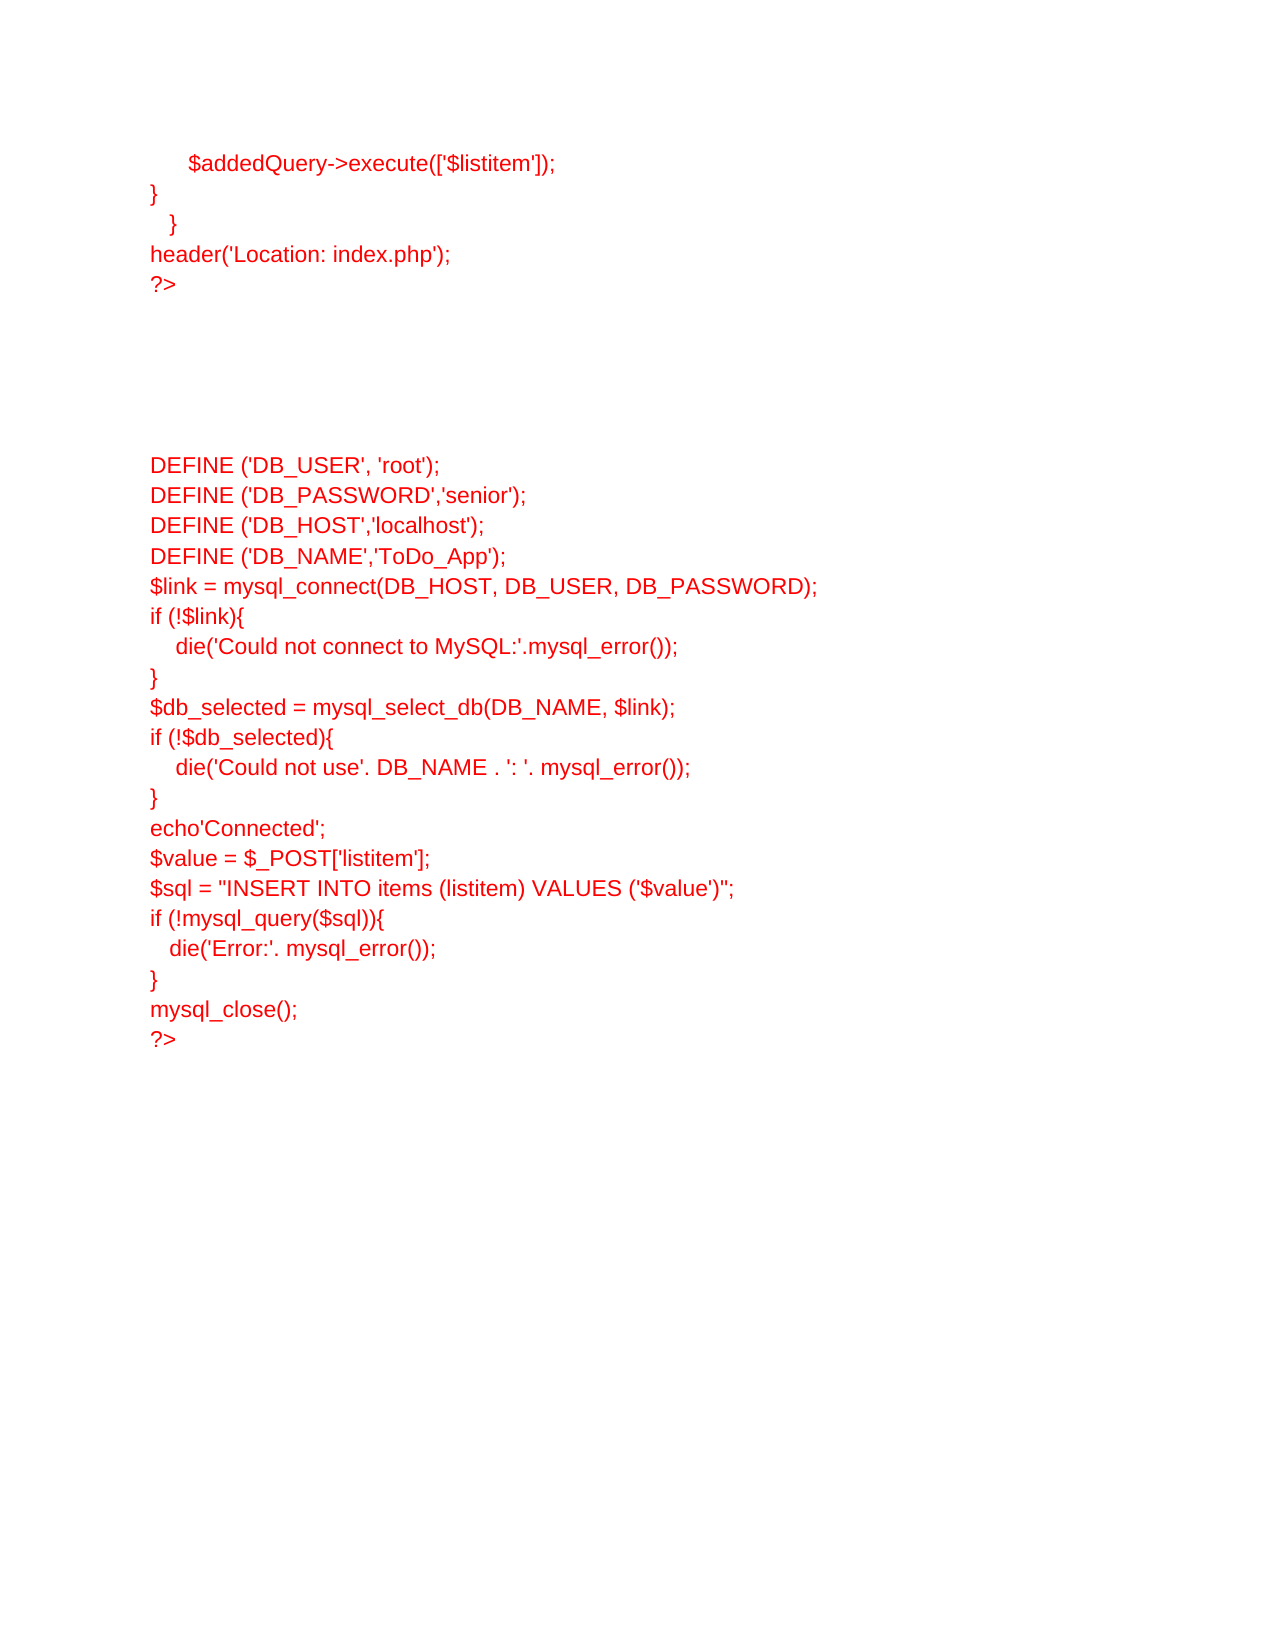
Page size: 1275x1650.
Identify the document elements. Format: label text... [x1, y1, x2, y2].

text if (!$db_selected){ [150, 724, 1125, 750]
text echo'Connected'; [150, 814, 1125, 841]
text DEFINE ('DB_NAME','ToDo_App'); [150, 543, 1125, 569]
text DEFINE ('DB_HOST','localhost'); [150, 512, 1125, 539]
text DEFINE ('DB_PASSWORD','senior'); [150, 482, 1125, 509]
text } [150, 180, 1125, 207]
text } [150, 966, 1125, 992]
text if (!$link){ [150, 603, 1125, 629]
text die('Could not connect to MySQL:'.mysql_error()); [150, 633, 1125, 660]
text $db_selected = mysql_select_db(DB_NAME, $link); [150, 694, 1125, 720]
text } [150, 210, 1125, 237]
text } [150, 663, 1125, 690]
text mysql_close(); [150, 996, 1125, 1022]
text die('Error:'. mysql_error()); [150, 935, 1125, 962]
text } [150, 784, 1125, 811]
text header('Location: index.php'); [150, 241, 1125, 267]
text $addedQuery->execute(['$listitem']); [150, 150, 1125, 176]
text if (!mysql_query($sql)){ [150, 905, 1125, 932]
text DEFINE ('DB_USER', 'root'); [150, 452, 1125, 478]
text $value = $_POST['listitem']; [150, 845, 1125, 871]
text die('Could not use'. DB_NAME . ': '. mysql_error()); [150, 754, 1125, 781]
text ?> [150, 1026, 1125, 1052]
text ?> [150, 271, 1125, 297]
text $sql = "INSERT INTO items (listitem) VALUES ('$value')"; [150, 875, 1125, 901]
text $link = mysql_connect(DB_HOST, DB_USER, DB_PASSWORD); [150, 573, 1125, 599]
